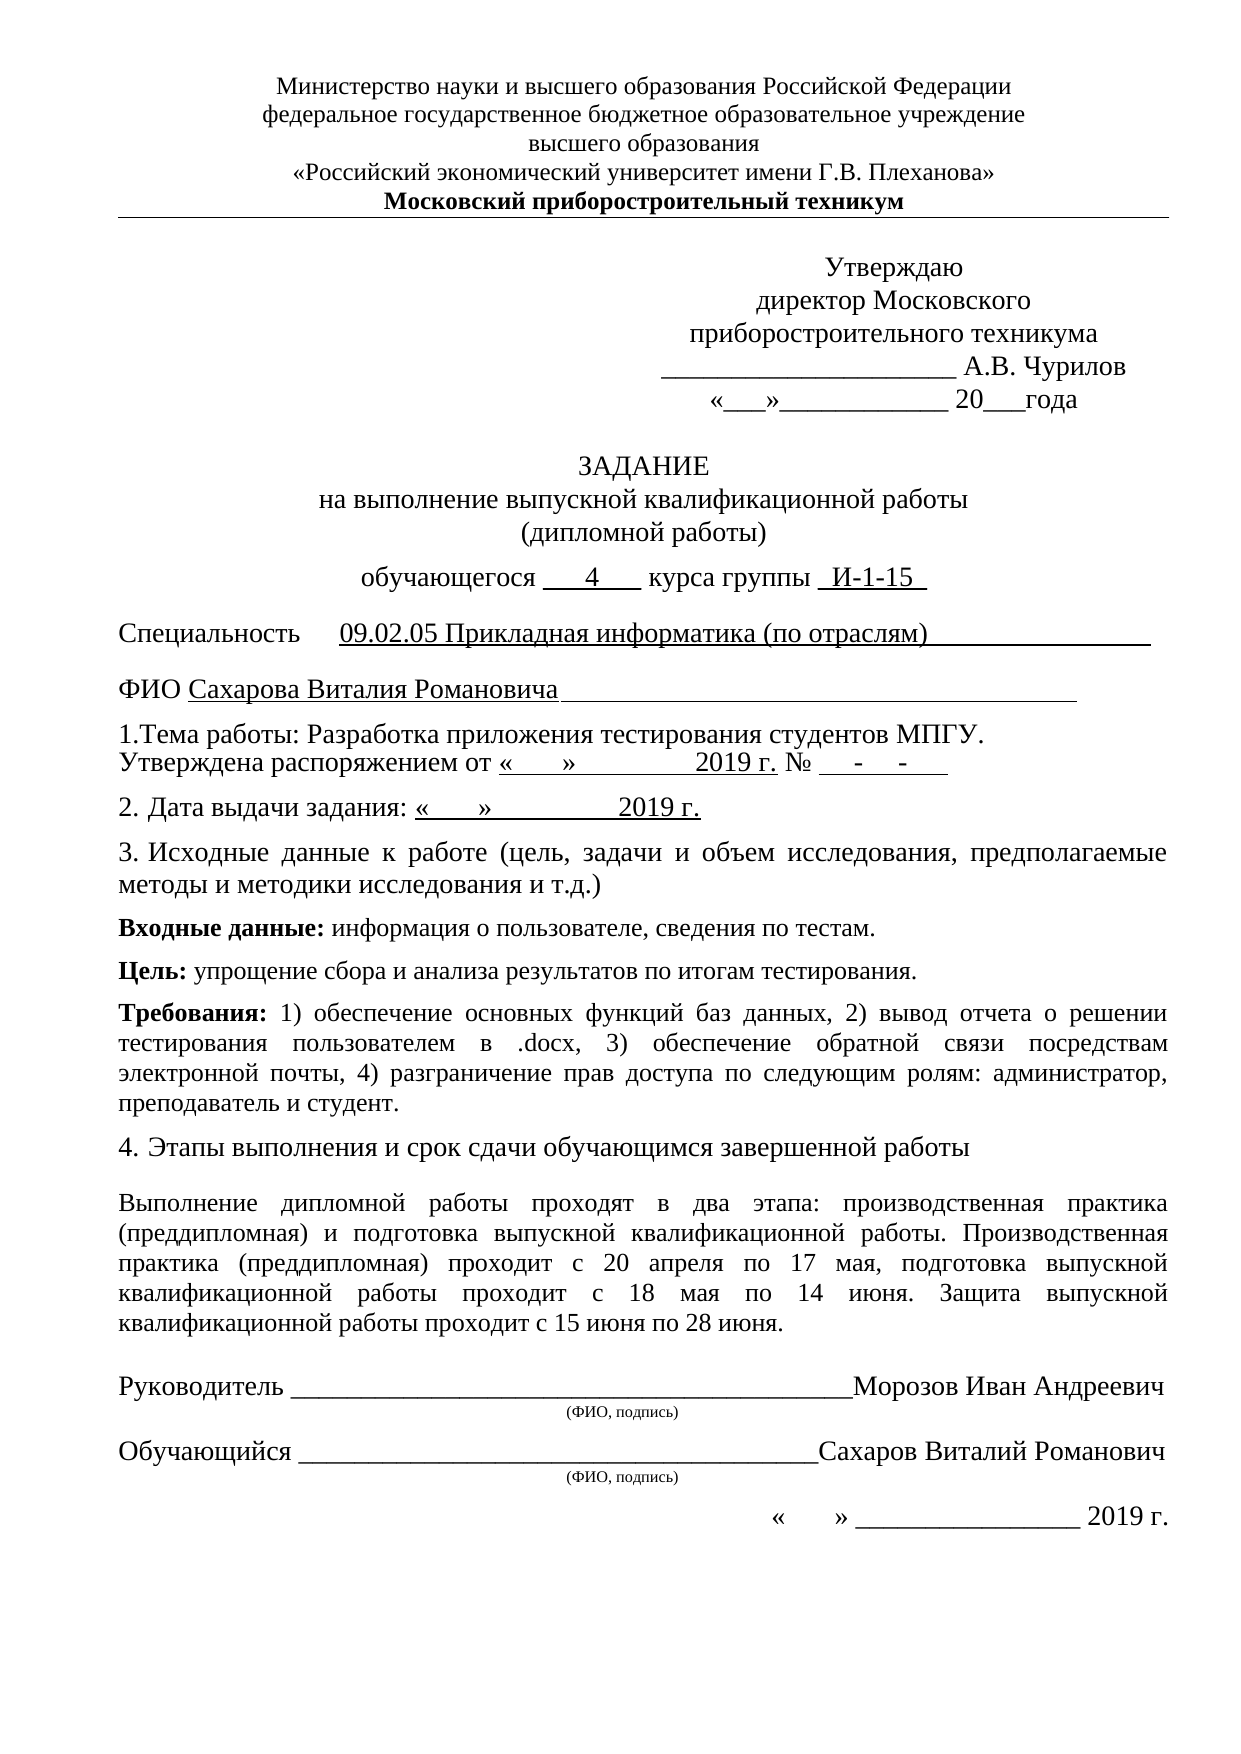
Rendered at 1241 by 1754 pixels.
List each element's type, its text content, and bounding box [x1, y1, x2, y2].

text ФИО Сахарова Виталия Романовича [118, 676, 1169, 704]
text Требования: 1) обеспечение основных функций баз данных, 2) вывод отчета о решении тестирования пользователем в .docx, 3) обеспечение обратной связи посредствам электронной почты, 4) разграничение прав доступа по следующим ролям: администратор, преподаватель и студент. [118, 997, 1169, 1117]
text на выполнение выпускной квалификационной работы [118, 482, 1169, 515]
text Входные данные: информация о пользователе, сведения по тестам. [118, 912, 1169, 942]
text федеральное государственное бюджетное образовательное учреждение [118, 99, 1169, 128]
text _____________________ А.В. Чурилов [620, 349, 1167, 382]
text Утверждаю [620, 250, 1167, 283]
text обучающегося ___4___ курса группы _И-1-15_ [118, 564, 1169, 592]
text Обучающийся _____________________________________Сахаров Виталий Романович [118, 1434, 1169, 1467]
text «___»____________ 20___года [620, 382, 1167, 415]
text 1.Тема работы: Разработка приложения тестирования студентов МПГУ. [118, 717, 1169, 749]
text Специальность 09.02.05 Прикладная информатика (по отраслям) [118, 620, 1169, 648]
text Московский приборостроительный техникум [118, 186, 1169, 217]
text Цель: упрощение сбора и анализа результатов по итогам тестирования. [118, 955, 1169, 985]
text (ФИО, подпись) [133, 1402, 1111, 1434]
text ЗАДАНИЕ [118, 449, 1169, 482]
text (дипломной работы) [118, 515, 1169, 547]
text Руководитель ________________________________________Морозов Иван Андреевич [118, 1369, 1169, 1402]
list Этапы выполнения и срок сдачи обучающимся завершенной работы [118, 1130, 1169, 1162]
text высшего образования [118, 128, 1169, 157]
list Дата выдачи задания: « » 2019 г. [118, 790, 1169, 822]
list Исходные данные к работе (цель, задачи и объем исследования, предполагаемые методы и методики исследования и т.д.) [118, 835, 1169, 900]
text (ФИО, подпись) [133, 1467, 1111, 1499]
text Выполнение дипломной работы проходят в два этапа: производственная практика (преддипломная) и подготовка выпускной квалификационной работы. Производственная практика (преддипломная) проходит с 20 апреля по 17 мая, подготовка выпускной квалификационной работы проходит с 18 мая по 14 июня. Защита выпускной квалификационной работы проходит с 15 июня по 28 июня. [118, 1187, 1169, 1337]
title Министерство науки и высшего образования Российской Федерации [118, 71, 1169, 99]
text Утверждена распоряжением от « » 2019 г. № - -ввв [118, 749, 1169, 777]
text директор Московского приборостроительного техникума [620, 283, 1167, 349]
text « » ________________ 2019 г. [118, 1499, 1169, 1531]
text «Российский экономический университет имени Г.В. Плеханова» [118, 157, 1169, 186]
